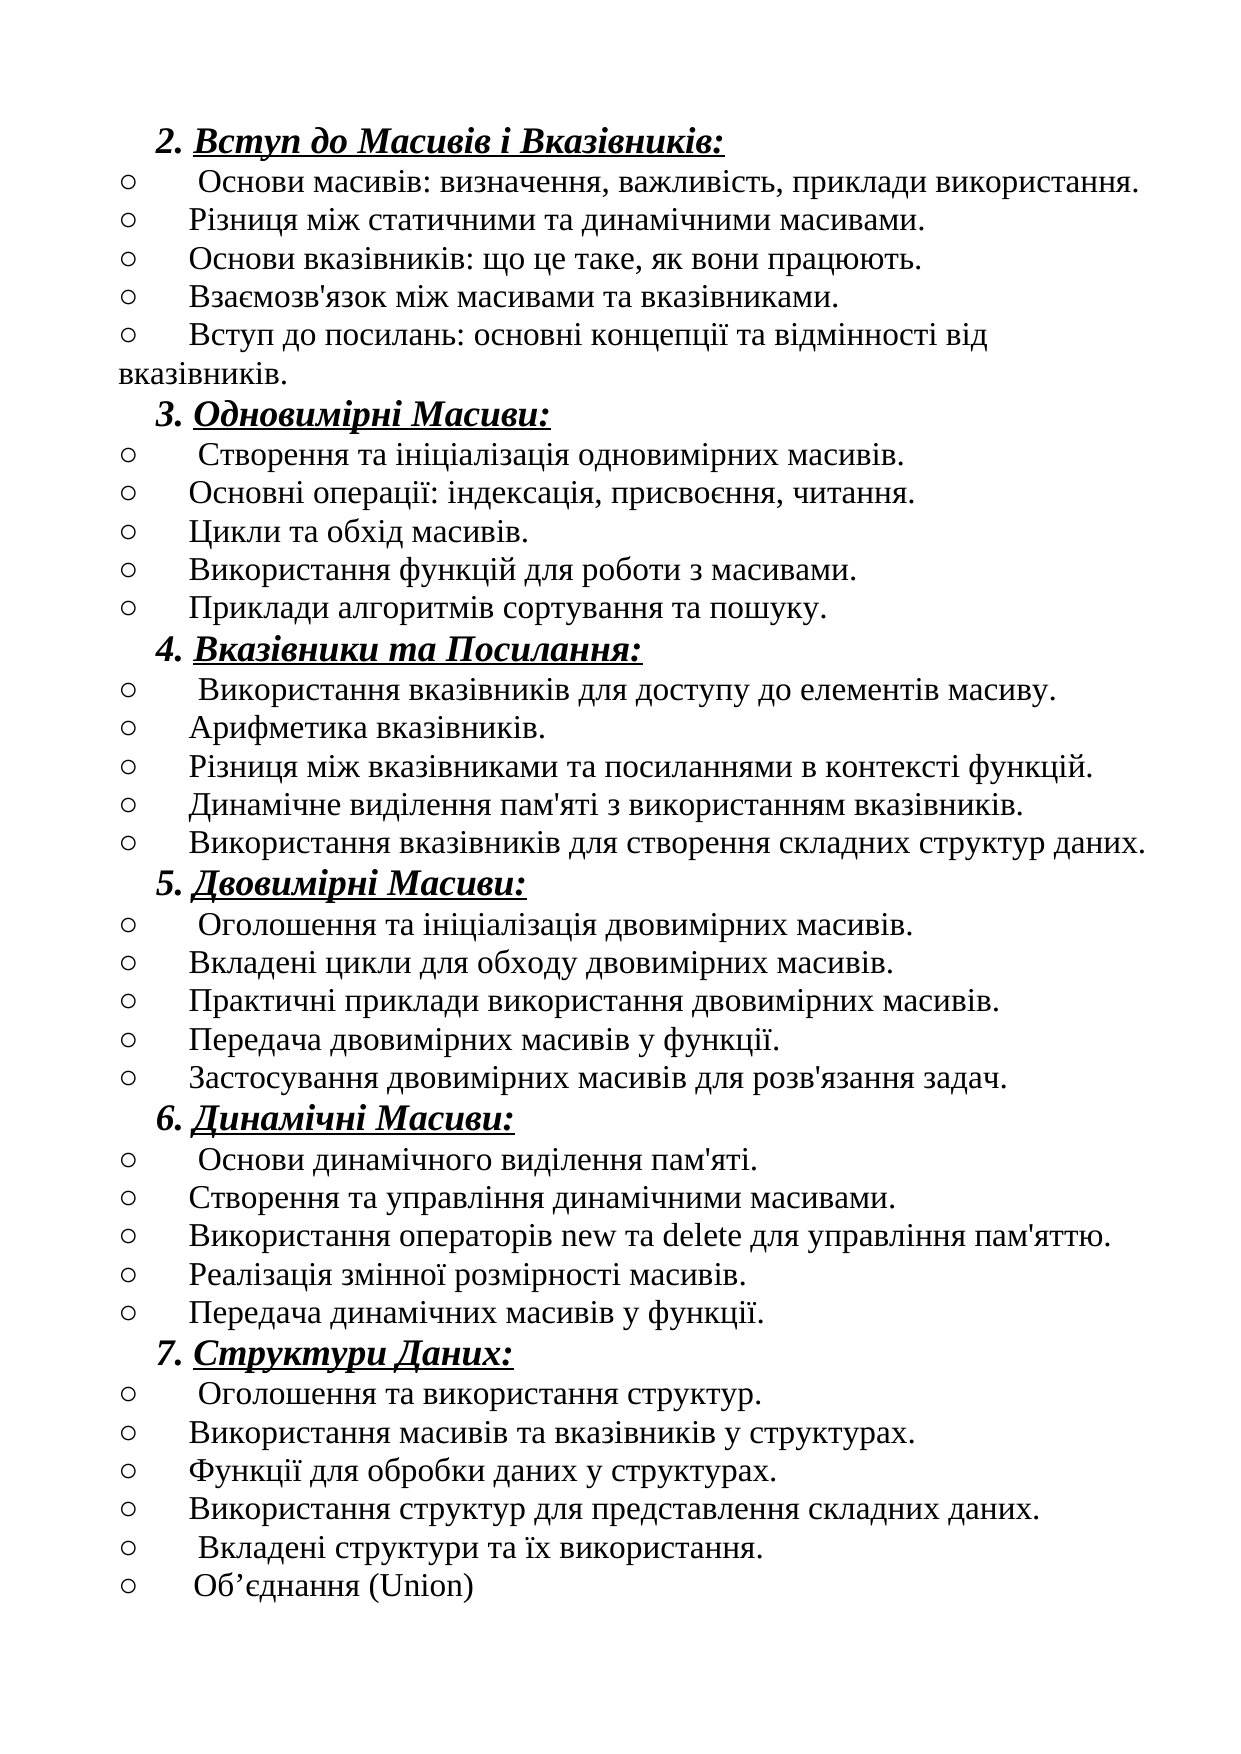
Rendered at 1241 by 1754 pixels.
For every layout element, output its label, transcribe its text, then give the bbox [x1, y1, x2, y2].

text ○ Основи вказівників: що це таке, як вони працюють. [118, 238, 1152, 276]
list Динамічні Масиви: [156, 1096, 1152, 1139]
list Вказівники та Посилання: [156, 626, 1152, 669]
text ○ Практичні приклади використання двовимірних масивів. [118, 981, 1152, 1019]
text ○ Реалізація змінної розмірності масивів. [118, 1254, 1152, 1292]
text ○ Об’єднання (Union) [118, 1565, 1152, 1603]
text ○ Застосування двовимірних масивів для розв'язання задач. [118, 1057, 1152, 1096]
text ○ Основи динамічного виділення пам'яті. [118, 1139, 1152, 1177]
list Структури Даних: [156, 1330, 1152, 1373]
text ○ Динамічне виділення пам'яті з використанням вказівників. [118, 784, 1152, 822]
list Двовимірні Масиви: [156, 861, 1152, 904]
list Вступ до Масивів і Вказівників: [156, 118, 1152, 161]
text ○ Передача динамічних масивів у функції. [118, 1292, 1152, 1330]
text ○ Використання функцій для роботи з масивами. [118, 549, 1152, 588]
text ○ Основні операції: індексація, присвоєння, читання. [118, 473, 1152, 511]
text ○ Вступ до посилань: основні концепції та відмінності від вказівників. [118, 314, 1152, 391]
text ○ Створення та управління динамічними масивами. [118, 1177, 1152, 1215]
text ○ Арифметика вказівників. [118, 707, 1152, 746]
list Одновимірні Масиви: [156, 391, 1152, 434]
text ○ Використання вказівників для створення складних структур даних. [118, 822, 1152, 861]
text ○ Використання масивів та вказівників у структурах. [118, 1412, 1152, 1450]
text ○ Цикли та обхід масивів. [118, 511, 1152, 549]
text ○ Функції для обробки даних у структурах. [118, 1450, 1152, 1488]
text ○ Різниця між вказівниками та посиланнями в контексті функцій. [118, 746, 1152, 784]
text ○ Оголошення та використання структур. [118, 1373, 1152, 1412]
text ○ Взаємозв'язок між масивами та вказівниками. [118, 276, 1152, 314]
text ○ Приклади алгоритмів сортування та пошуку. [118, 588, 1152, 626]
text ○ Основи масивів: визначення, важливість, приклади використання. [118, 161, 1152, 199]
text ○ Створення та ініціалізація одновимірних масивів. [118, 434, 1152, 473]
text ○ Вкладені цикли для обходу двовимірних масивів. [118, 942, 1152, 981]
text ○ Використання структур для представлення складних даних. [118, 1488, 1152, 1527]
text ○ Передача двовимірних масивів у функції. [118, 1019, 1152, 1057]
text ○ Оголошення та ініціалізація двовимірних масивів. [118, 904, 1152, 942]
text ○ Вкладені структури та їх використання. [118, 1527, 1152, 1565]
text ○ Використання вказівників для доступу до елементів масиву. [118, 669, 1152, 707]
text ○ Використання операторів new та delete для управління пам'яттю. [118, 1215, 1152, 1254]
text ○ Різниця між статичними та динамічними масивами. [118, 199, 1152, 238]
